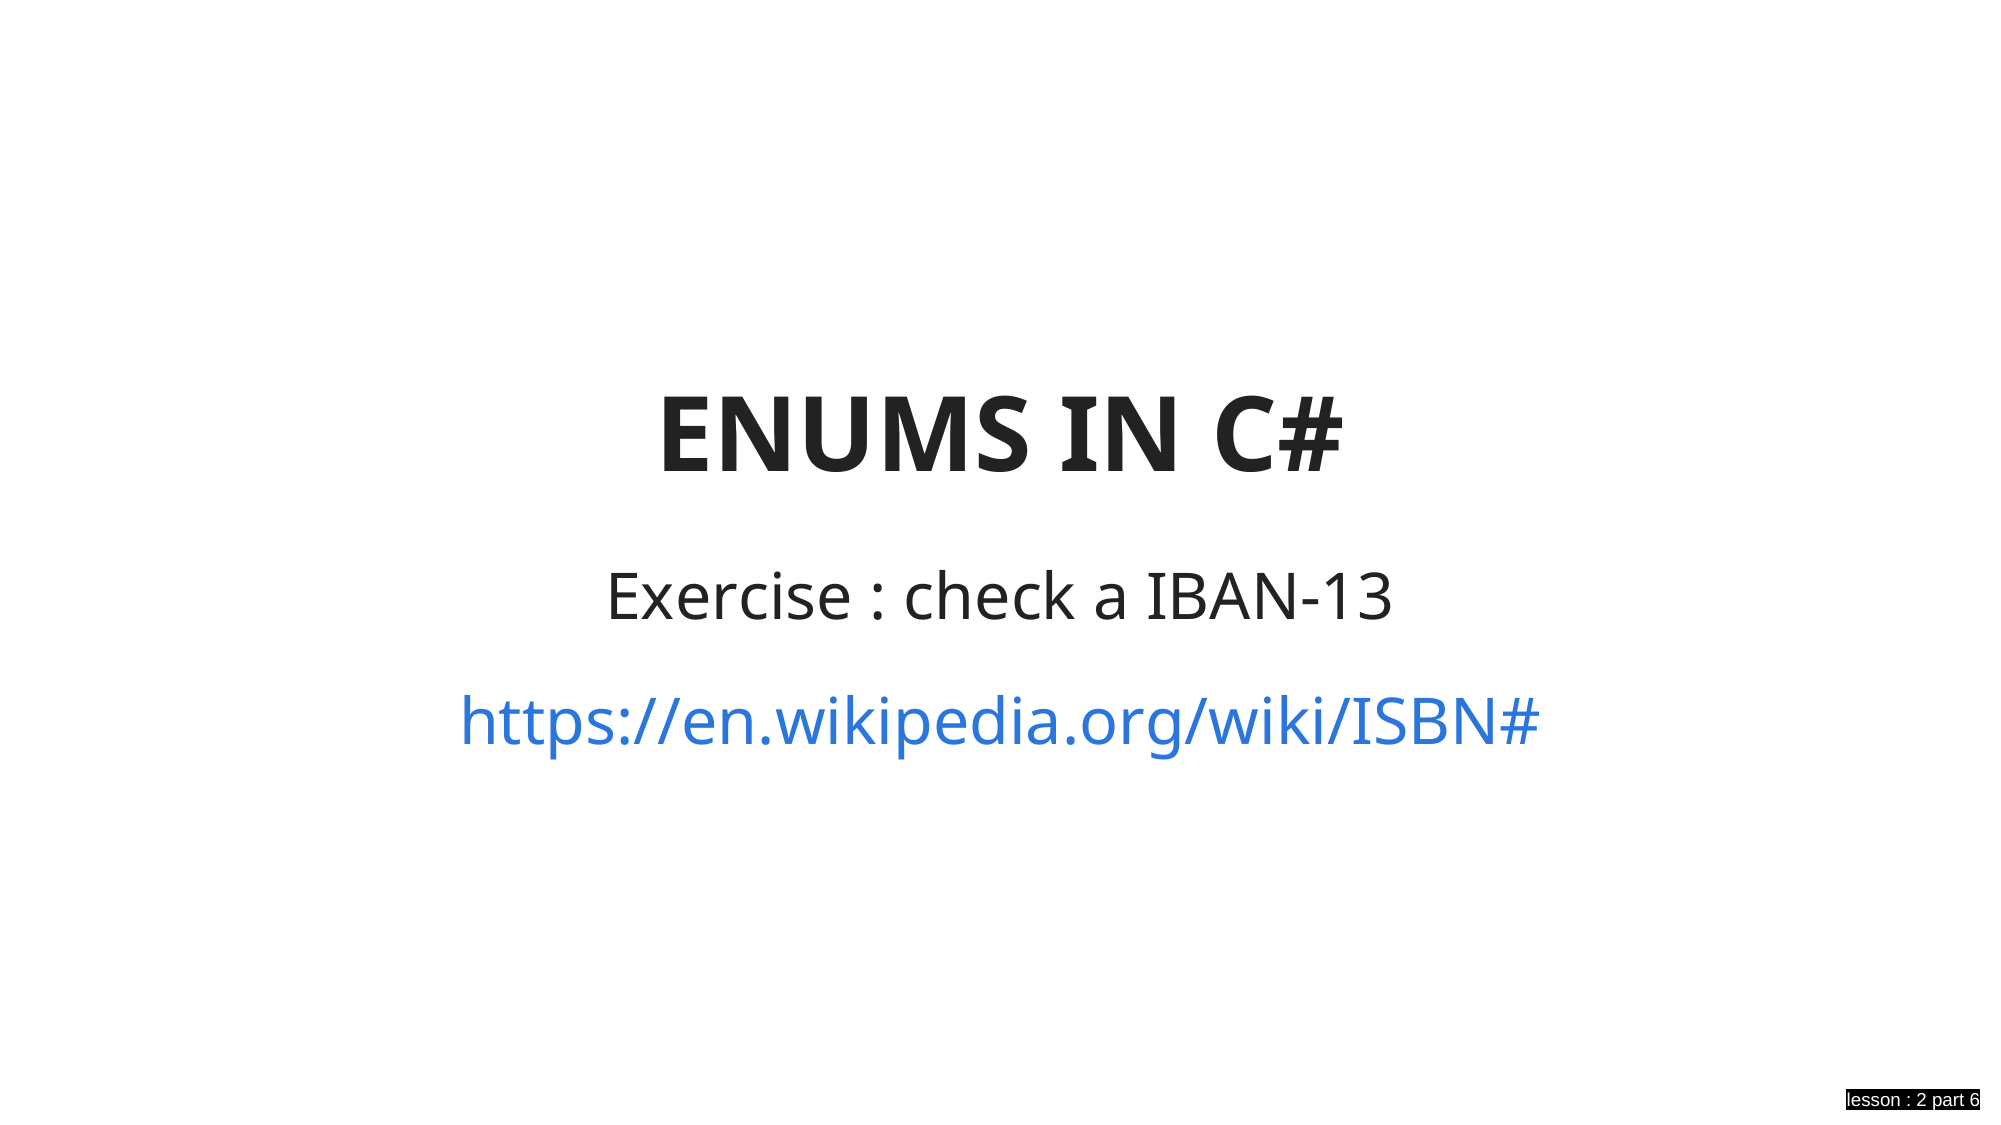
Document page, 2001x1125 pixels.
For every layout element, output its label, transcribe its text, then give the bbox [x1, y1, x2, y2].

subtitle ENUMS IN C# [304, 360, 1696, 502]
text Exercise : check a IBAN-13 https://en.wikipedia.org/wiki/ISBN# [304, 550, 1696, 763]
